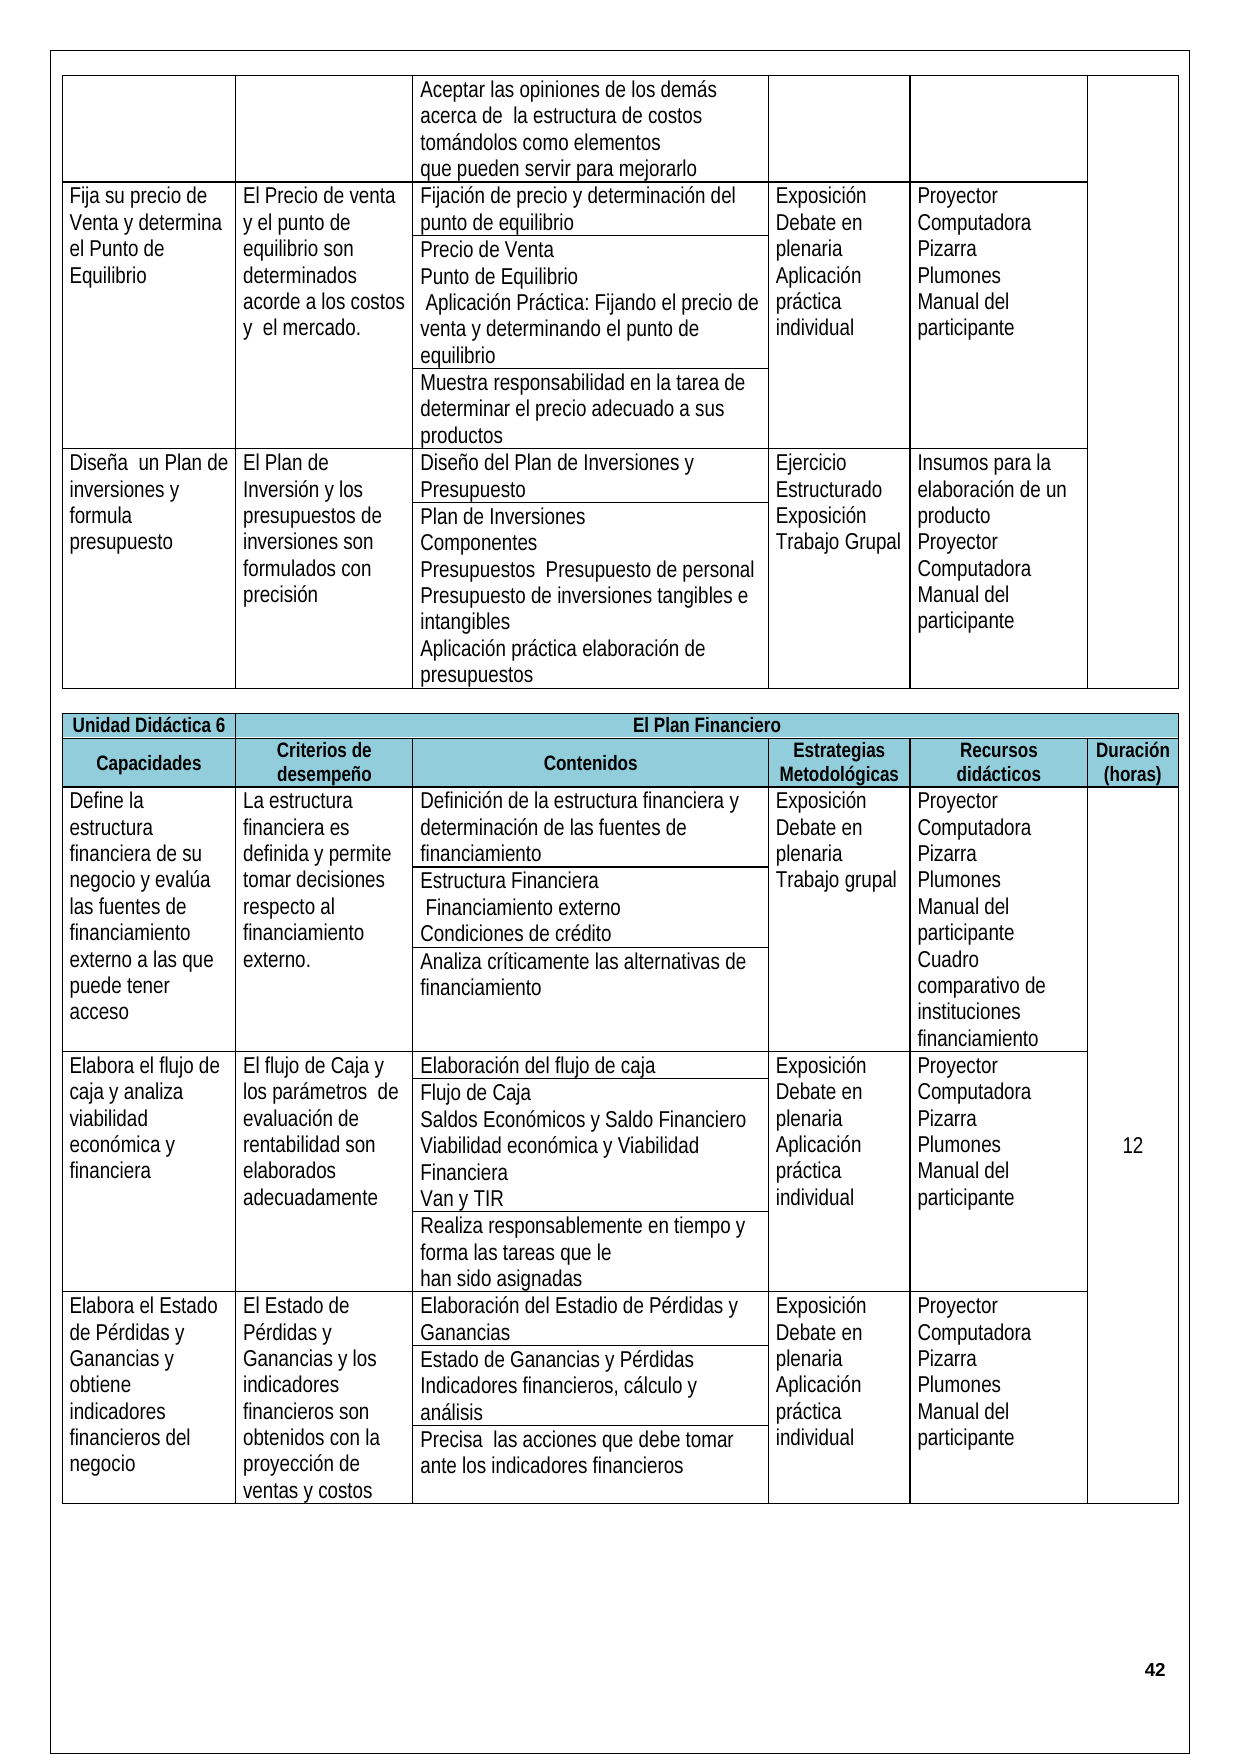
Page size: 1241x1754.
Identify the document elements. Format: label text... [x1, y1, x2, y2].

table_cell 12 [1088, 788, 1178, 1503]
table_cell Elabora el flujo de caja y analiza viabilidad económica y financiera [63, 1052, 235, 1291]
table_cell Proyector Computadora Pizarra Plumones Manual del participante Cuadro comparativo de instituciones financiamiento [911, 788, 1087, 1051]
table_cell Insumos para la elaboración de un producto Proyector Computadora Manual del participante [911, 449, 1087, 687]
table_cell Exposición Debate en plenaria Aplicación práctica individual [769, 1052, 909, 1291]
table_cell La estructura financiera es definida y permite tomar decisiones respecto al financiamiento externo. [236, 788, 412, 1051]
table_cell Exposición Debate en plenaria Aplicación práctica individual [769, 1292, 909, 1503]
table_cell Ejercicio Estructurado Exposición Trabajo Grupal [769, 449, 909, 687]
table_cell Exposición Debate en plenaria Trabajo grupal [769, 788, 909, 1051]
table_cell Estado de Ganancias y Pérdidas Indicadores financieros, cálculo y análisis [413, 1346, 768, 1425]
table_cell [911, 183, 1087, 448]
table_cell Flujo de Caja Saldos Económicos y Saldo Financiero Viabilidad económica y Viabilidad Financiera Van y TIR [413, 1079, 768, 1211]
table_cell Muestra responsabilidad en la tarea de determinar el precio adecuado a sus productos [413, 369, 768, 448]
table_cell Define la estructura financiera de su negocio y evalúa las fuentes de financiamiento externo a las que puede tener acceso [63, 788, 235, 1051]
table_cell Criterios de desempeño [236, 739, 412, 786]
table_cell Fijación de precio y determinación del punto de equilibrio [413, 183, 768, 235]
table_cell Estrategias Metodológicas [769, 739, 909, 786]
table_cell Diseño del Plan de Inversiones y Presupuesto [413, 449, 768, 502]
table_cell El flujo de Caja y los parámetros de evaluación de rentabilidad son elaborados adecuadamente [236, 1052, 412, 1291]
table_cell Elaboración del flujo de caja [413, 1052, 768, 1078]
table_cell Realiza responsablemente en tiempo y forma las tareas que le han sido asignadas [413, 1212, 768, 1291]
table_cell Aceptar las opiniones de los demás acerca de la estructura de costos tomándolos como elementos que pueden servir para mejorarlo [413, 76, 768, 181]
table_cell Proyector Computadora Pizarra Plumones Manual del participante [911, 1052, 1087, 1291]
table_cell El Estado de Pérdidas y Ganancias y los indicadores financieros son obtenidos con la proyección de ventas y costos [236, 1292, 412, 1503]
table_cell Capacidades [63, 739, 235, 786]
table_cell Estructura Financiera Financiamiento externo Condiciones de crédito [413, 868, 768, 947]
table_cell Definición de la estructura financiera y determinación de las fuentes de financiamiento [413, 788, 768, 866]
table_cell Precisa las acciones que debe tomar ante los indicadores financieros [413, 1426, 768, 1503]
table_cell Analiza críticamente las alternativas de financiamiento [413, 948, 768, 1051]
table_cell Proyector Computadora Pizarra Plumones Manual del participante [911, 1292, 1087, 1503]
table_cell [769, 183, 909, 448]
table_cell Precio de Venta Punto de Equilibrio Aplicación Práctica: Fijando el precio de venta y determinando el punto de equilibrio [413, 236, 768, 368]
table_cell Elaboración del Estadio de Pérdidas y Ganancias [413, 1292, 768, 1345]
table_header El Plan Financiero [236, 714, 1178, 737]
table_cell Fija su precio de Venta y determina el Punto de Equilibrio [63, 183, 235, 448]
table_cell Contenidos [413, 739, 768, 786]
table_header Unidad Didáctica 6 [63, 714, 235, 737]
table_cell El Plan de Inversión y los presupuestos de inversiones son formulados con precisión [236, 449, 412, 687]
table_cell Duración (horas) [1088, 739, 1178, 786]
table_cell Recursos didácticos [911, 739, 1087, 786]
table_cell Elabora el Estado de Pérdidas y Ganancias y obtiene indicadores financieros del negocio [63, 1292, 235, 1503]
table_cell Plan de Inversiones Componentes Presupuestos Presupuesto de personal Presupuesto de inversiones tangibles e intangibles Aplicación práctica elaboración de presupuestos [413, 503, 768, 687]
table_cell Diseña un Plan de inversiones y formula presupuesto [63, 449, 235, 687]
table_cell El Precio de venta y el punto de equilibrio son determinados acorde a los costos y el mercado. [236, 183, 412, 448]
